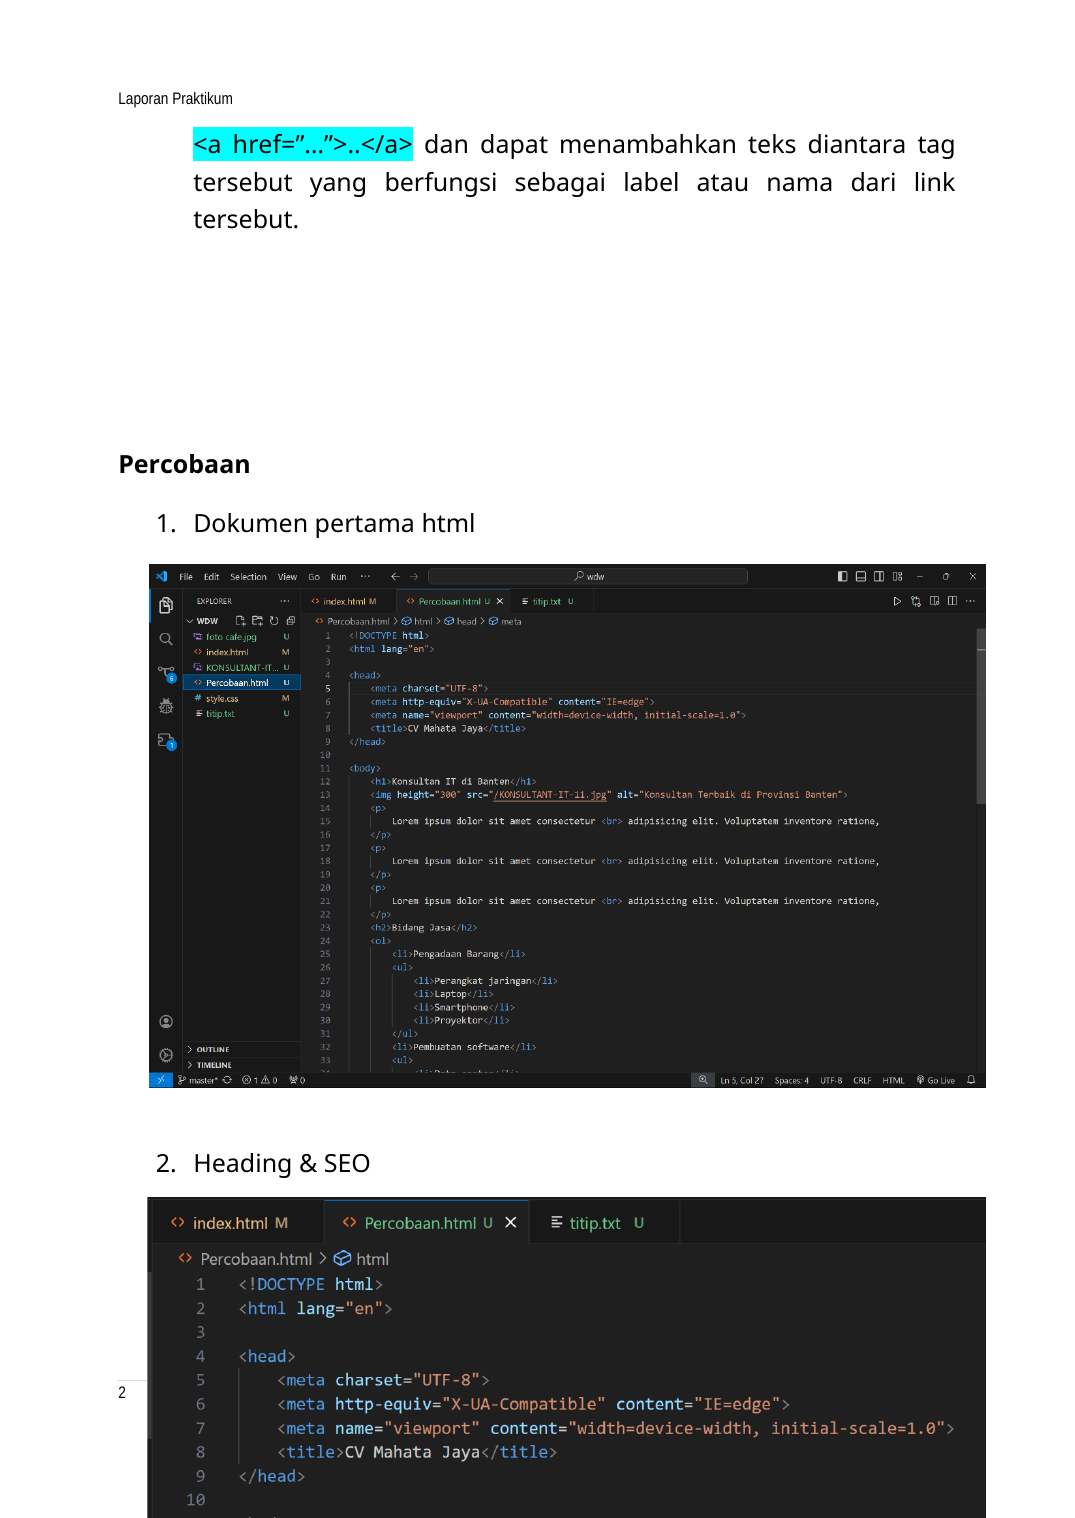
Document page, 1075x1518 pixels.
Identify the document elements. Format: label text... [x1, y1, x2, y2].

list Heading & SEO [156, 1146, 957, 1180]
picture [147, 1197, 986, 1518]
list Dokumen pertama html [156, 505, 957, 539]
list <a href=”…”>..</a> dan dapat menambahkan teks diantara tag tersebut yang berfungsi sebagai label atau nama dari link tersebut. [193, 127, 957, 236]
text Percobaan [118, 447, 957, 481]
picture [149, 564, 986, 1088]
